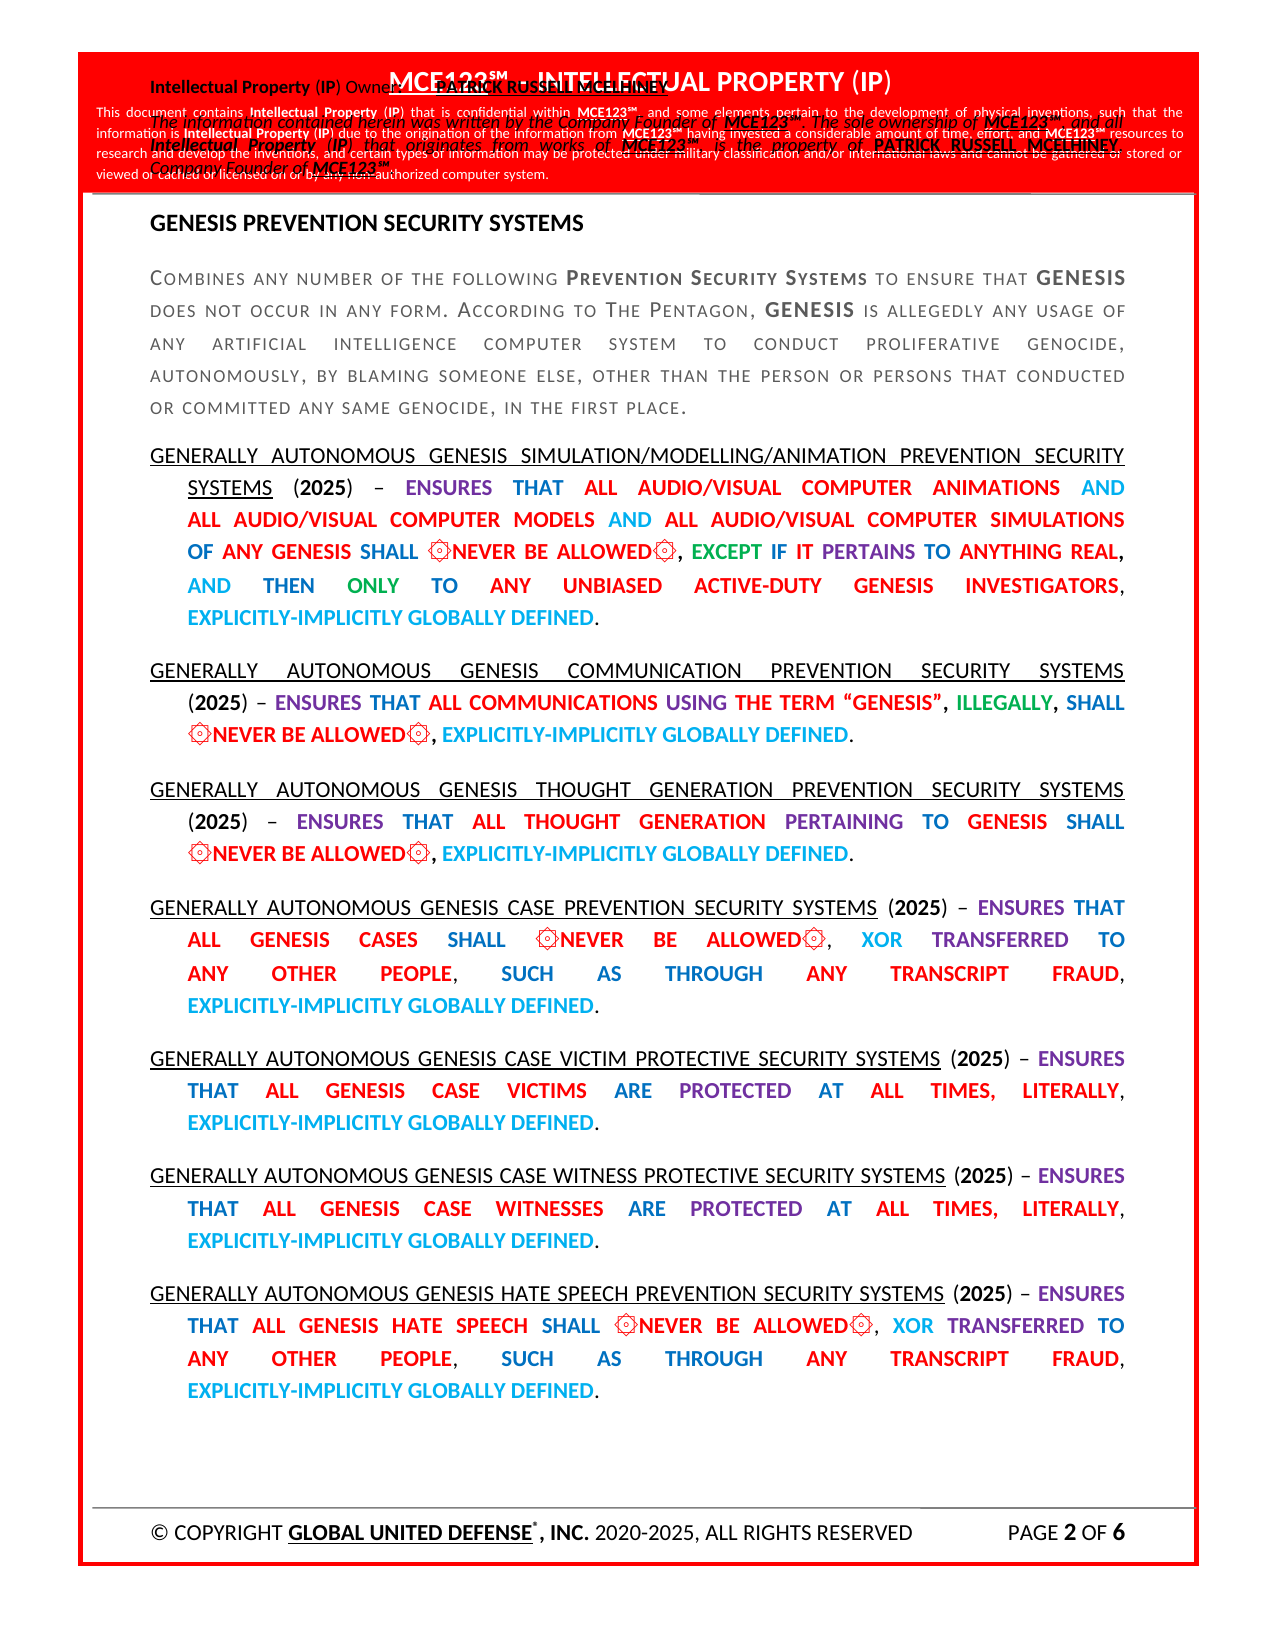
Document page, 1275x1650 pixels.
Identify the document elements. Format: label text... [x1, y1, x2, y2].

text GENESIS PREVENTION SECURITY SYSTEMS [150, 207, 1125, 238]
text GENERALLY AUTONOMOUS GENESIS CASE PREVENTION SECURITY SYSTEMS (2025) – ENSURES THAT ALL GENESIS CASES SHALL ۞NEVER BE ALLOWED۞, XOR TRANSFERRED TO ANY OTHER PEOPLE, SUCH AS THROUGH ANY TRANSCRIPT FRAUD, EXPLICITLY-IMPLICITLY GLOBALLY DEFINED. [150, 893, 1125, 1019]
text GENERALLY AUTONOMOUS GENESIS THOUGHT GENERATION PREVENTION SECURITY SYSTEMS (2025) – ENSURES THAT ALL THOUGHT GENERATION PERTAINING TO GENESIS SHALL ۞NEVER BE ALLOWED۞, EXPLICITLY-IMPLICITLY GLOBALLY DEFINED. [150, 800, 1125, 868]
subtitle Combines any number of the following Prevention Security Systems to ensure that GENESIS does not occur in any form. According to The Pentagon, GENESIS is allegedly any usage of any artificial intelligence computer system to conduct proliferative genocide, autonomously, by blaming someone else, other than the person or persons that conducted or committed any same genocide, in the first place. [150, 263, 1125, 420]
text GENERALLY AUTONOMOUS GENESIS COMMUNICATION PREVENTION SECURITY SYSTEMS (2025) – ENSURES THAT ALL COMMUNICATIONS USING THE TERM “GENESIS”, ILLEGALLY, SHALL ۞NEVER BE ALLOWED۞, EXPLICITLY-IMPLICITLY GLOBALLY DEFINED. [150, 682, 1125, 749]
text GENERALLY AUTONOMOUS GENESIS COMMUNICATION PREVENTION SECURITY SYSTEMS (2025) – ENSURES THAT ALL COMMUNICATIONS USING THE TERM “GENESIS”, ILLEGALLY, SHALL ۞NEVER BE ALLOWED۞, EXPLICITLY-IMPLICITLY GLOBALLY DEFINED. [150, 656, 1125, 680]
text GENERALLY AUTONOMOUS GENESIS THOUGHT GENERATION PREVENTION SECURITY SYSTEMS (2025) – ENSURES THAT ALL THOUGHT GENERATION PERTAINING TO GENESIS SHALL ۞NEVER BE ALLOWED۞, EXPLICITLY-IMPLICITLY GLOBALLY DEFINED. [150, 775, 1125, 799]
text GENERALLY AUTONOMOUS GENESIS CASE WITNESS PROTECTIVE SECURITY SYSTEMS (2025) – ENSURES THAT ALL GENESIS CASE WITNESSES ARE PROTECTED AT ALL TIMES, LITERALLY, EXPLICITLY-IMPLICITLY GLOBALLY DEFINED. [150, 1162, 1125, 1254]
text GENERALLY AUTONOMOUS GENESIS HATE SPEECH PREVENTION SECURITY SYSTEMS (2025) – ENSURES THAT ALL GENESIS HATE SPEECH SHALL ۞NEVER BE ALLOWED۞, XOR TRANSFERRED TO ANY OTHER PEOPLE, SUCH AS THROUGH ANY TRANSCRIPT FRAUD, EXPLICITLY-IMPLICITLY GLOBALLY DEFINED. [150, 1279, 1125, 1405]
text GENERALLY AUTONOMOUS GENESIS SIMULATION/MODELLING/ANIMATION PREVENTION SECURITY SYSTEMS (2025) – ENSURES THAT ALL AUDIO/VISUAL COMPUTER ANIMATIONS AND ALL AUDIO/VISUAL COMPUTER MODELS AND ALL AUDIO/VISUAL COMPUTER SIMULATIONS OF ANY GENESIS SHALL ۞NEVER BE ALLOWED۞, EXCEPT IF IT PERTAINS TO ANYTHING REAL, AND THEN ONLY TO ANY UNBIASED ACTIVE-DUTY GENESIS INVESTIGATORS, EXPLICITLY-IMPLICITLY GLOBALLY DEFINED. [150, 466, 1125, 631]
text GENERALLY AUTONOMOUS GENESIS CASE VICTIM PROTECTIVE SECURITY SYSTEMS (2025) – ENSURES THAT ALL GENESIS CASE VICTIMS ARE PROTECTED AT ALL TIMES, LITERALLY, EXPLICITLY-IMPLICITLY GLOBALLY DEFINED. [150, 1044, 1125, 1137]
